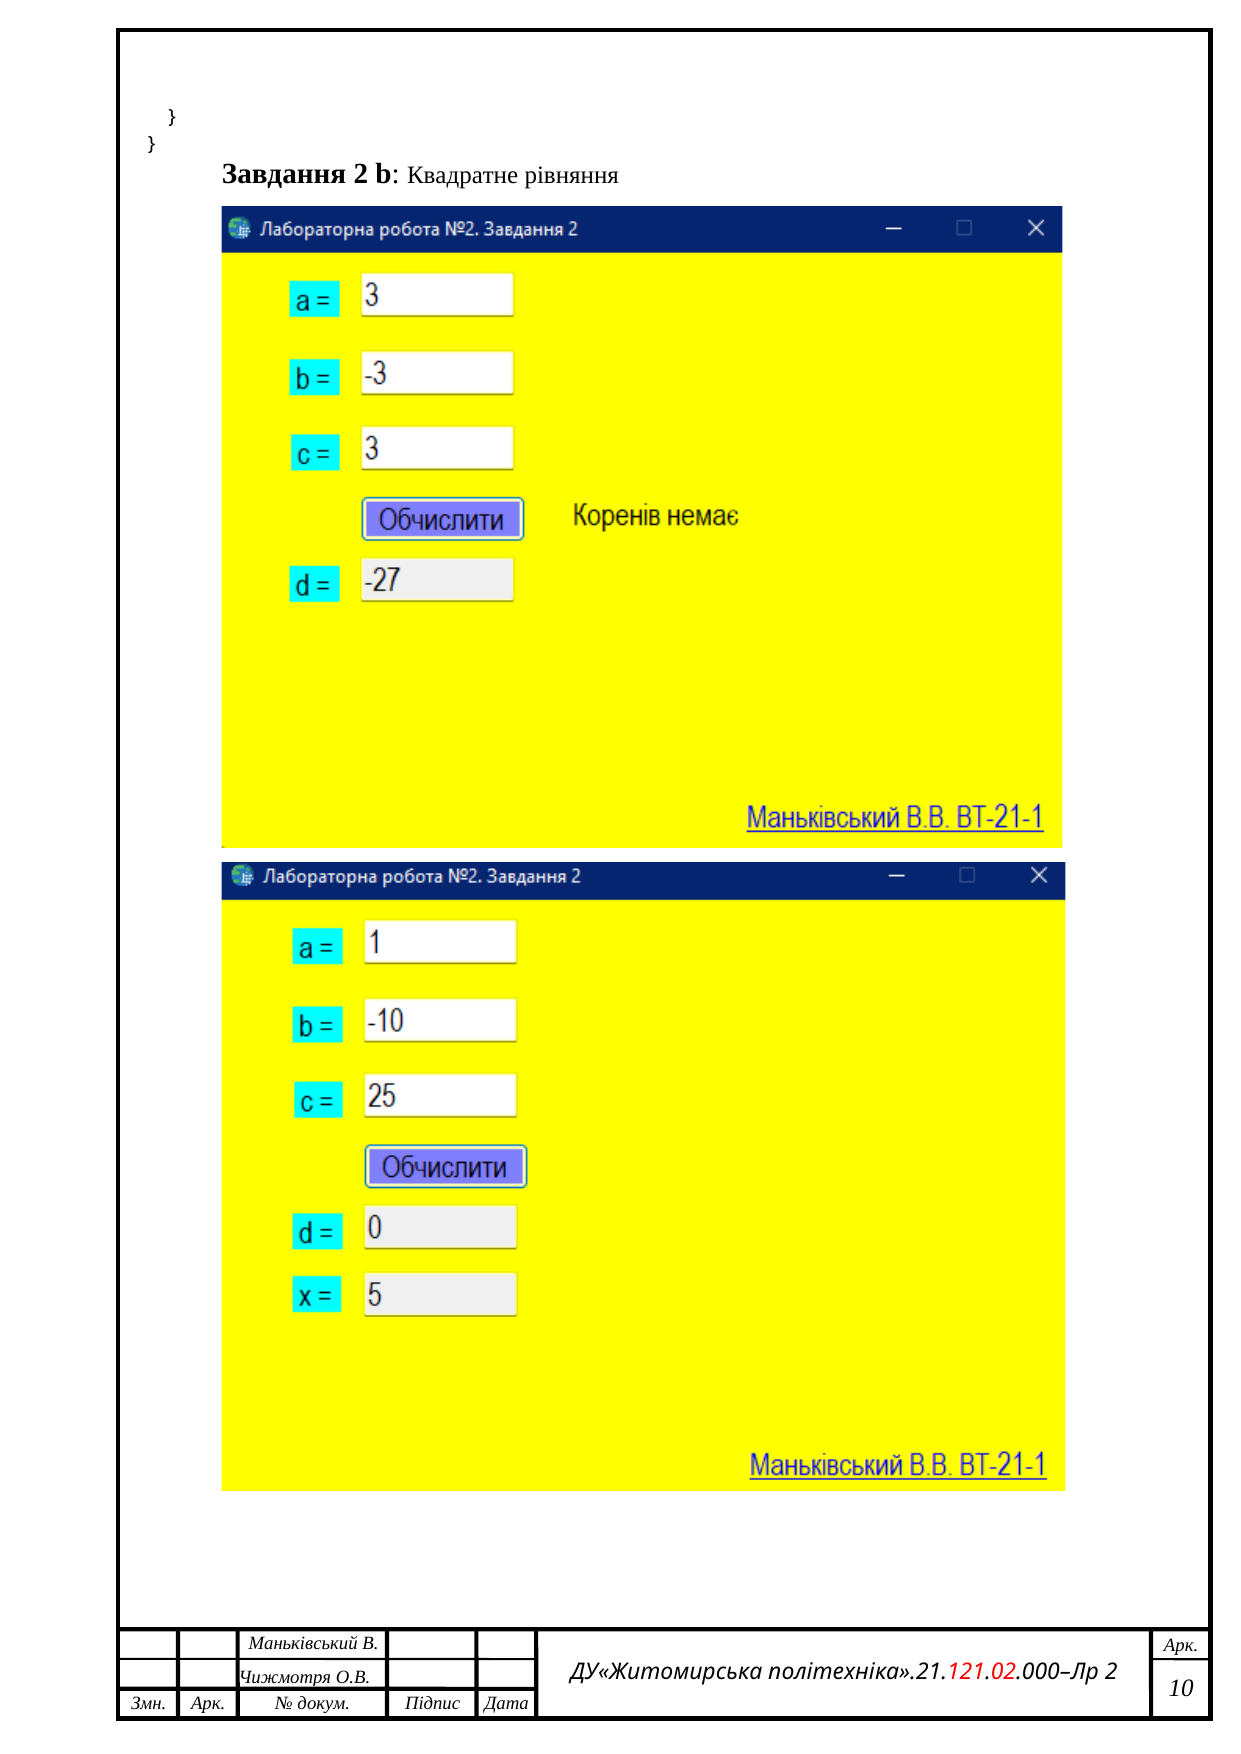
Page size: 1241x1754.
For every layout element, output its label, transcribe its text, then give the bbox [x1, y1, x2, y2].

text } [148, 129, 1181, 157]
picture [221, 206, 1063, 848]
text } [148, 103, 1181, 129]
text Завдання 2 b: Квадратне рівняння [148, 157, 1181, 190]
picture [221, 862, 1066, 1491]
